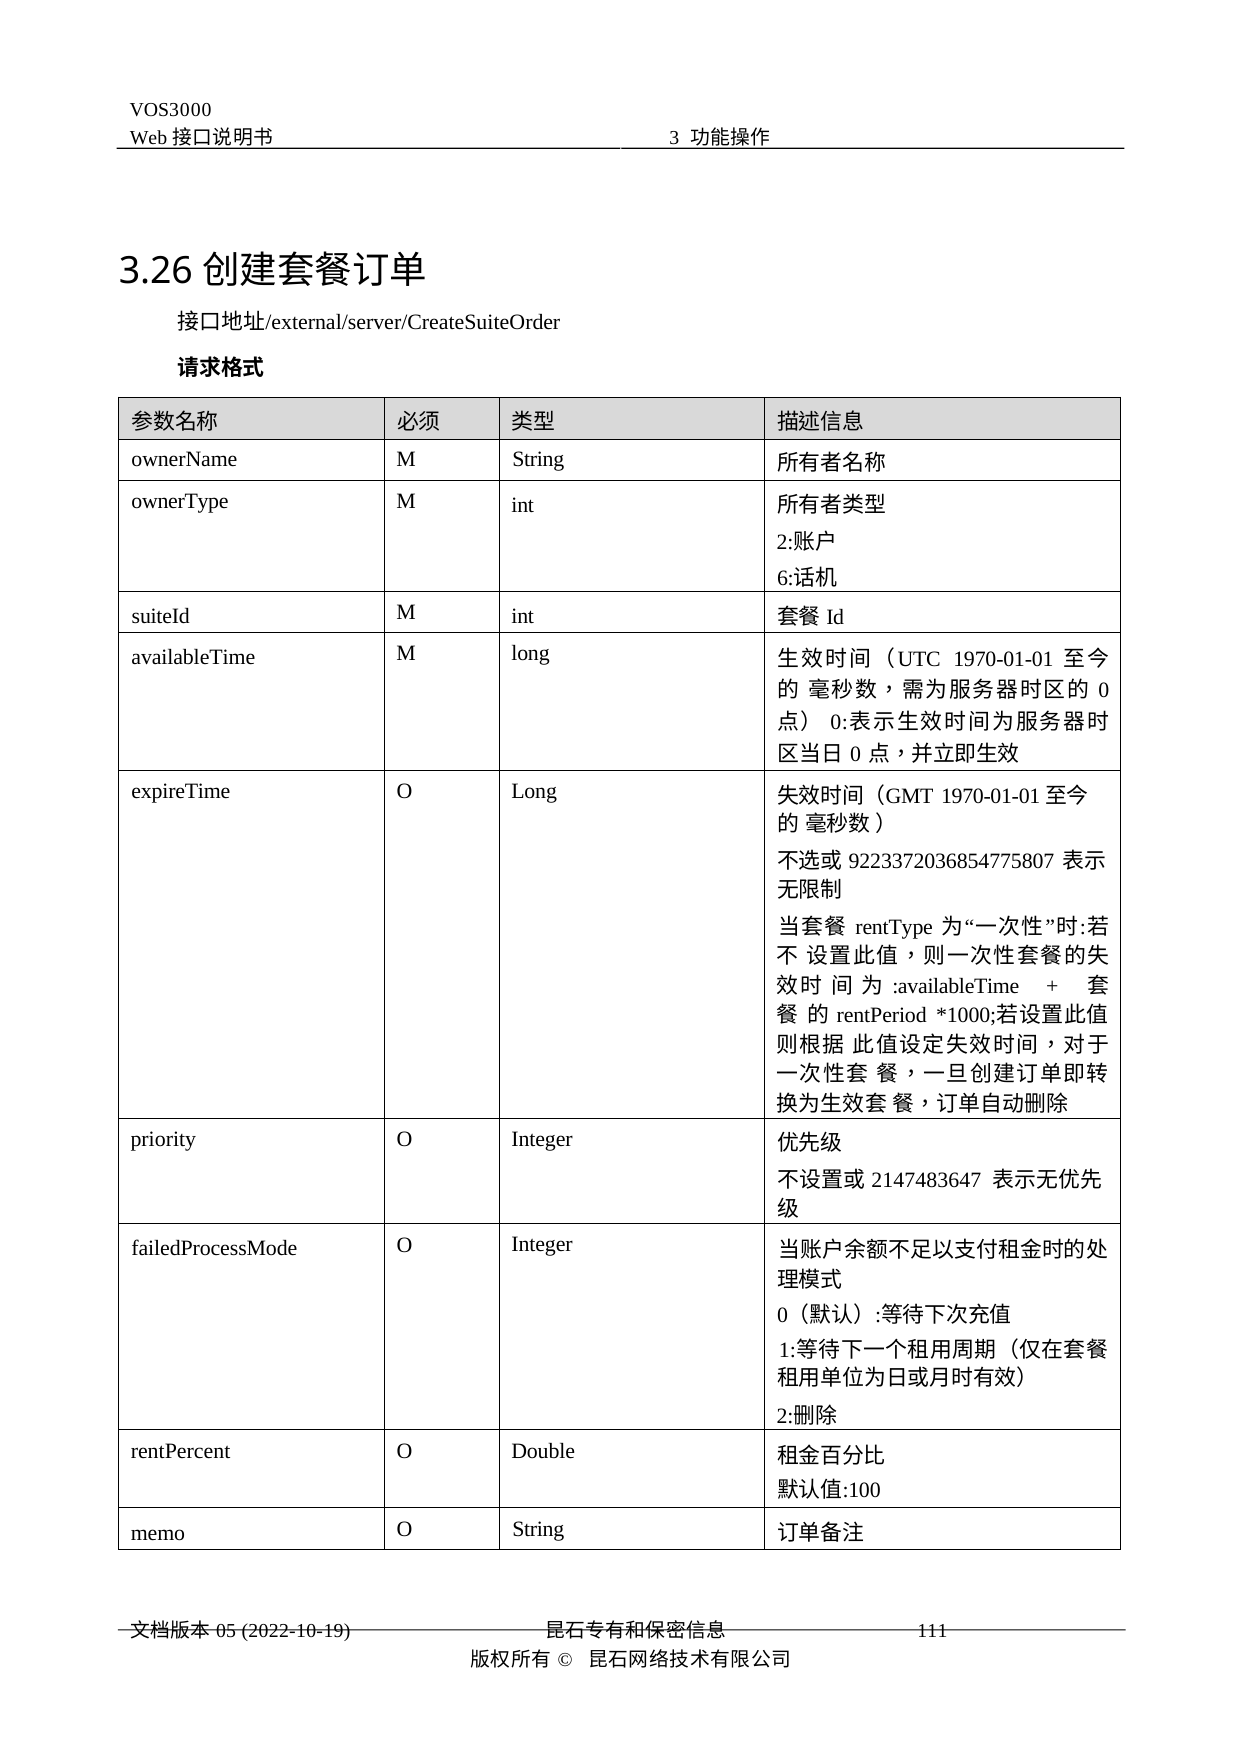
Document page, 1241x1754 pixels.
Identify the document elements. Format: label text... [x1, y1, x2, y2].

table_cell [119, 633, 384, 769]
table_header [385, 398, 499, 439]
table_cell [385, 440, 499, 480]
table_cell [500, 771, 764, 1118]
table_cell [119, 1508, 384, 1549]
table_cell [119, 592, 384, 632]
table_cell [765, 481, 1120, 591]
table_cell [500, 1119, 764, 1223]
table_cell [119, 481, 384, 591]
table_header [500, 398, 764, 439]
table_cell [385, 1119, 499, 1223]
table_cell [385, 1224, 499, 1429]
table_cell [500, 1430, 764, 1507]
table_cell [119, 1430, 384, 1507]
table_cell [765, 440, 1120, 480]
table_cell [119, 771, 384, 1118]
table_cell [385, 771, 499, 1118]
text 请求格式 [178, 353, 1126, 381]
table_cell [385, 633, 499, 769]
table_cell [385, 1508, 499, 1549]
text 3.26 创建套餐订单 [118, 245, 1126, 294]
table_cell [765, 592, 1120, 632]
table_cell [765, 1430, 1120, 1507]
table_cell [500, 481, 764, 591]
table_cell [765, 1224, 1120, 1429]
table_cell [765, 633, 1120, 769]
text 接口地址/external/server/CreateSuiteOrder [178, 307, 1126, 335]
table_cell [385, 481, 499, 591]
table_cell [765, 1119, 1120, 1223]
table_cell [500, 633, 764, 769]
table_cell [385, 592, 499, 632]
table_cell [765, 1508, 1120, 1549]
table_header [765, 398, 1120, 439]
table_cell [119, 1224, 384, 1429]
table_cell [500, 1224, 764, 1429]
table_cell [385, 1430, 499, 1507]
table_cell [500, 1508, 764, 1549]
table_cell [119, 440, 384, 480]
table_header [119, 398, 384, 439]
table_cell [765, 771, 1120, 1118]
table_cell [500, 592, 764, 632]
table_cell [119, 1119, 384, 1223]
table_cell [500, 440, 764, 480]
